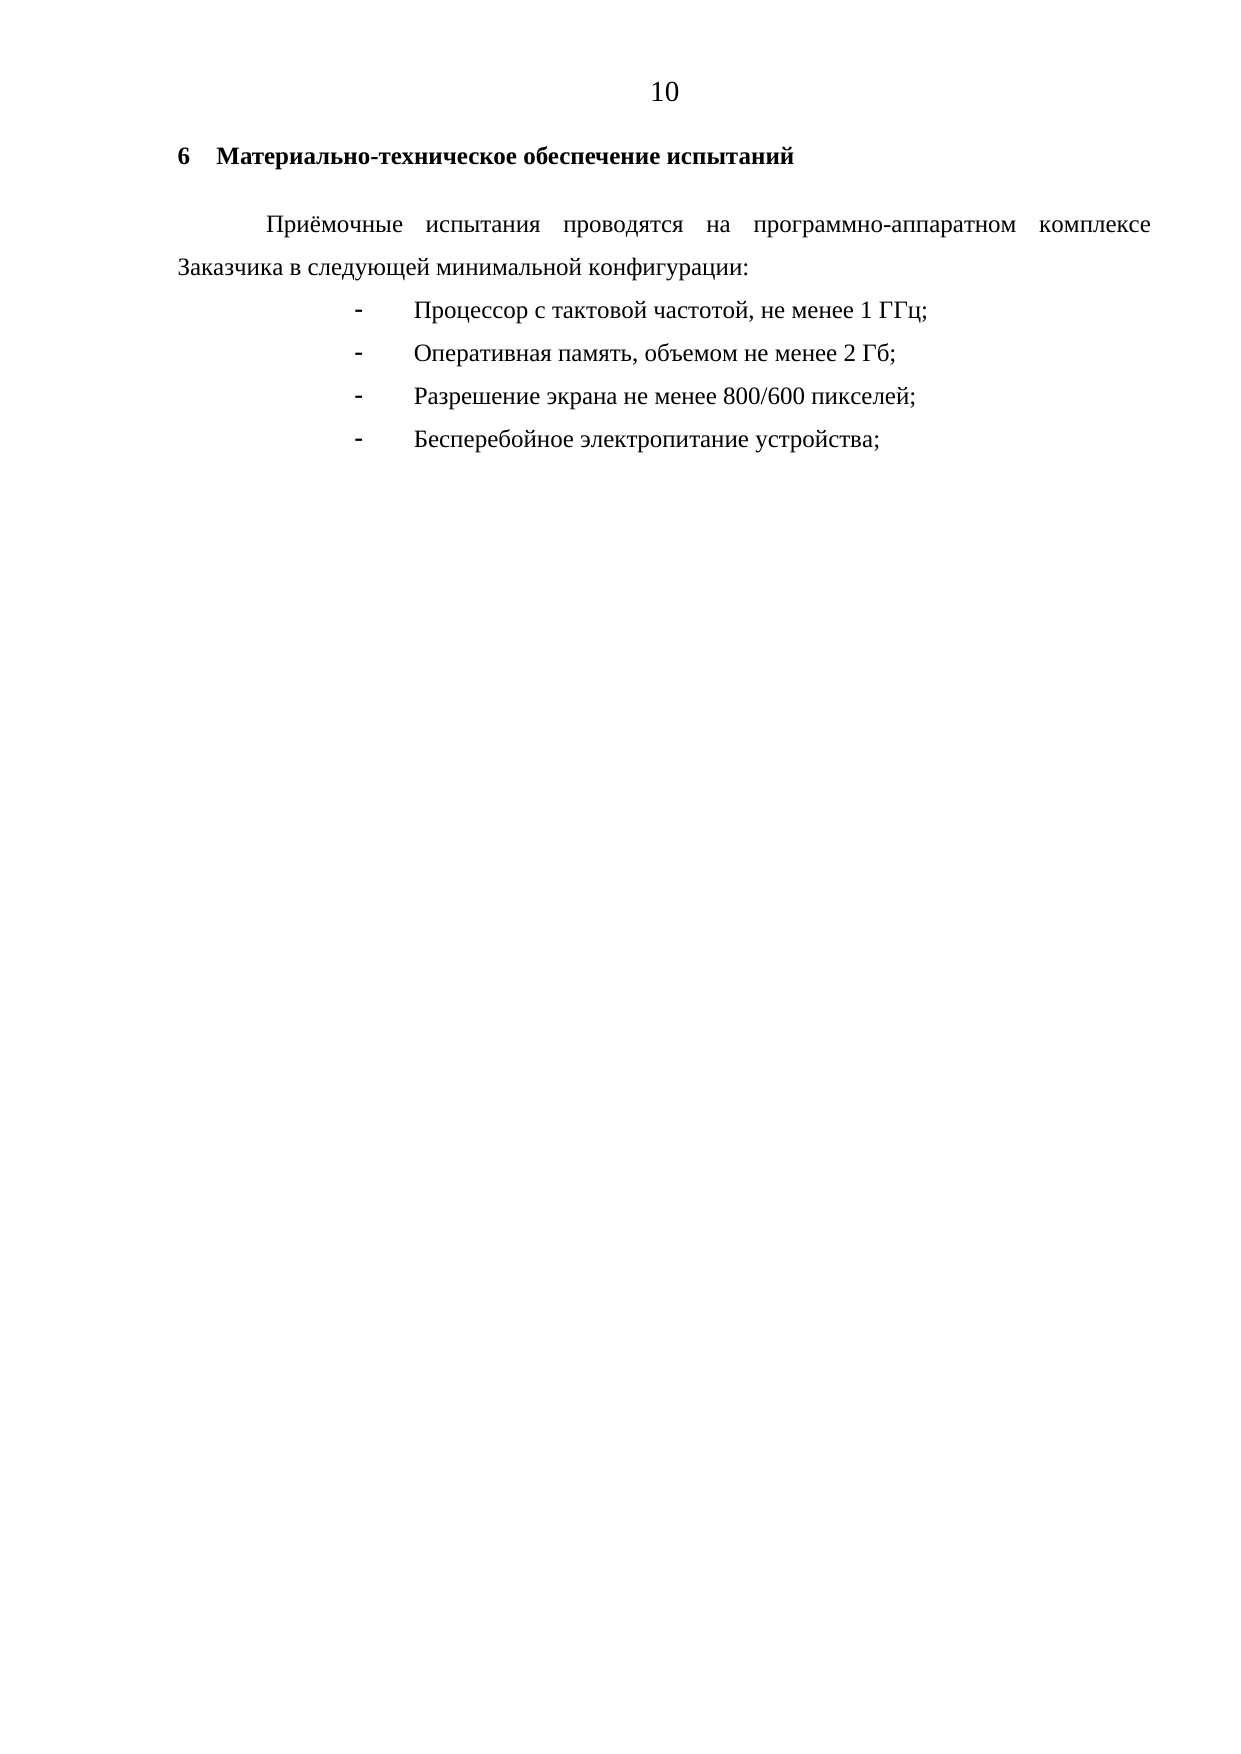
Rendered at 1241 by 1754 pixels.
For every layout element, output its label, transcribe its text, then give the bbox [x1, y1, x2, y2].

text Приёмочные испытания проводятся на программно-аппаратном комплексе Заказчика в следующей минимальной конфигурации: [177, 209, 1152, 281]
list Разрешение экрана не менее 800/600 пикселей; [177, 381, 1152, 410]
list Бесперебойное электропитание устройства; [177, 424, 1152, 453]
list Оперативная память, объемом не менее 2 Гб; [177, 338, 1152, 367]
subtitle Материально-техническое обеспечение испытаний [177, 141, 1152, 169]
list Процессор с тактовой частотой, не менее 1 ГГц; [177, 295, 1152, 324]
